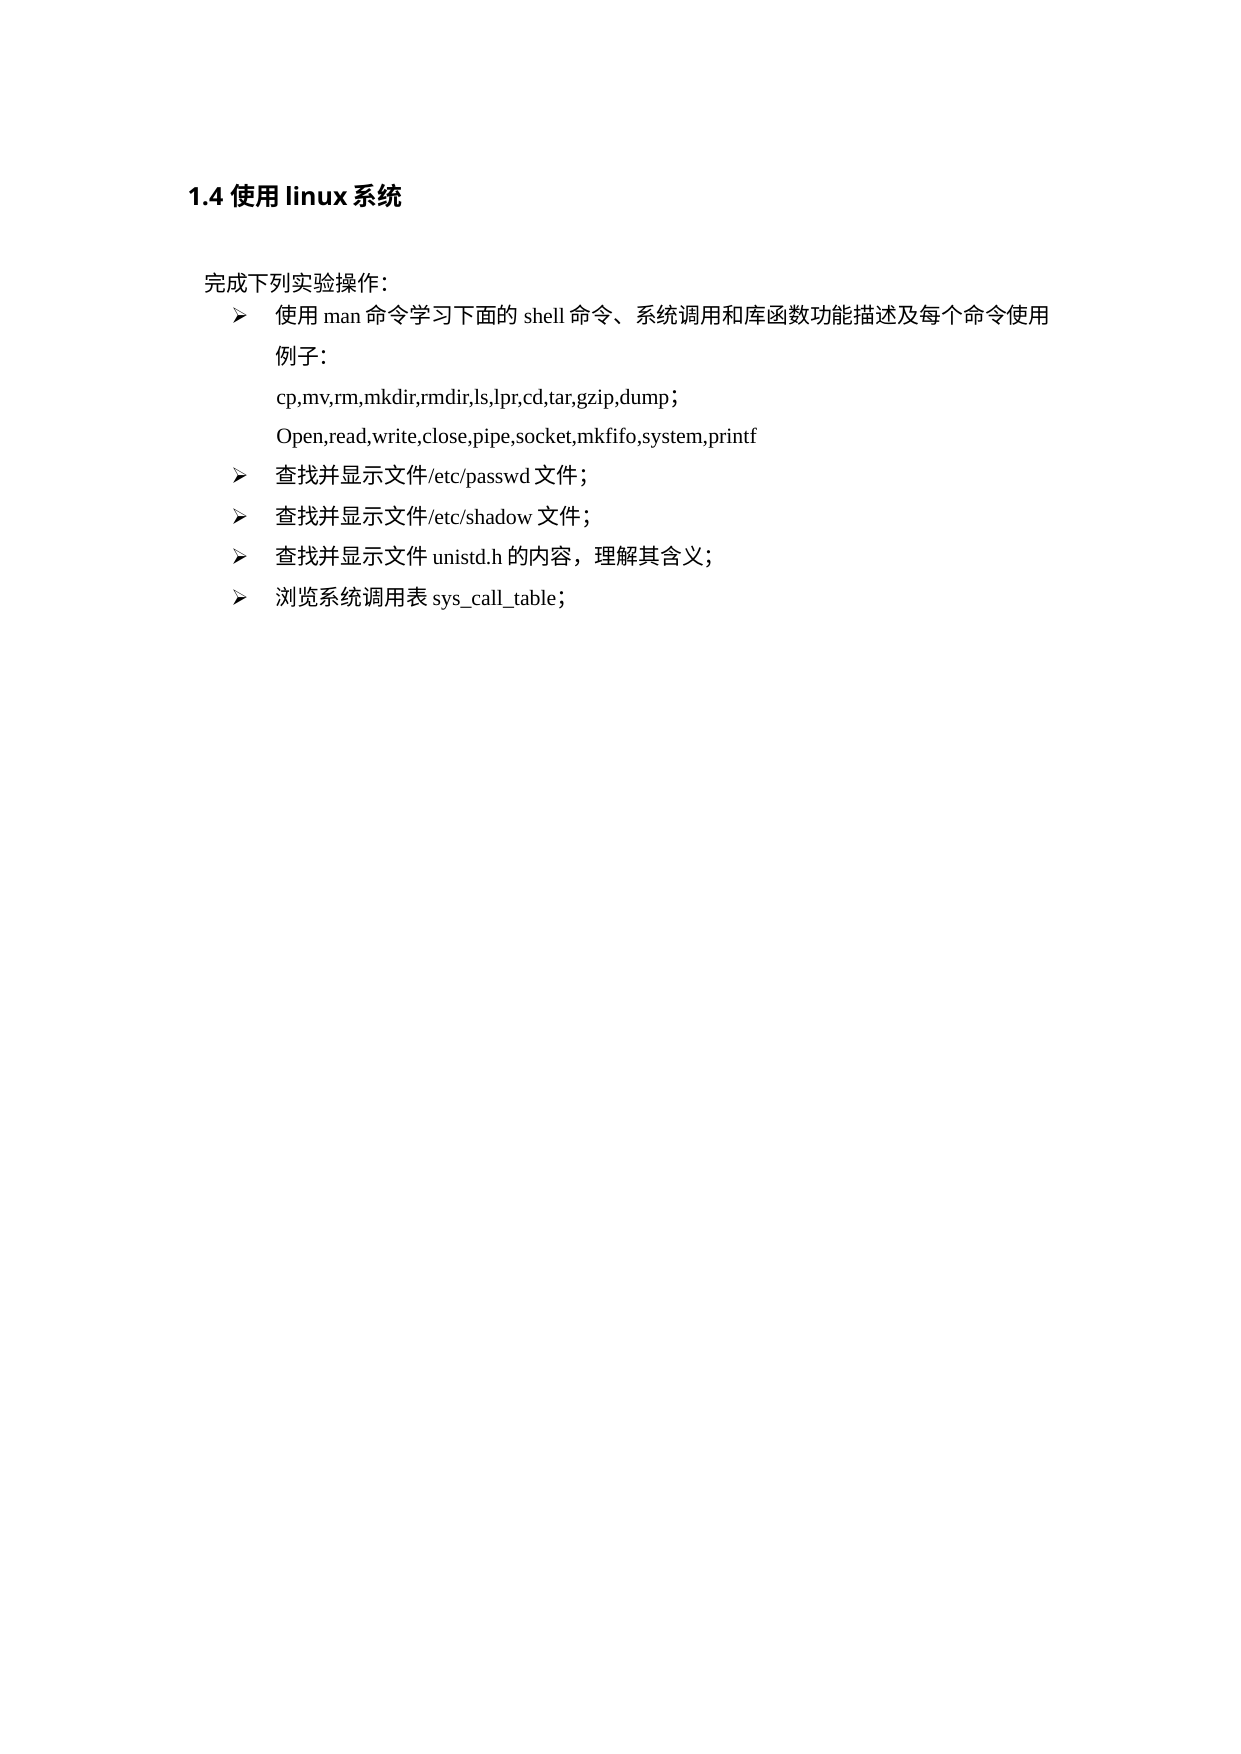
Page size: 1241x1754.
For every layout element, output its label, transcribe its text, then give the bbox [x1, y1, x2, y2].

text cp,mv,rm,mkdir,rmdir,ls,lpr,cd,tar,gzip,dump； [231, 379, 1053, 411]
text Open,read,write,close,pipe,socket,mkfifo,system,printf [231, 419, 1053, 452]
subtitle 1.4 使用linux系统 [187, 162, 1053, 227]
list 查找并显示文件/etc/shadow文件； [231, 498, 1053, 531]
list 查找并显示文件unistd.h的内容，理解其含义； [231, 539, 1053, 571]
list 浏览系统调用表sys_call_table； [231, 579, 1053, 612]
list 查找并显示文件/etc/passwd文件； [231, 458, 1053, 490]
text 完成下列实验操作： [187, 265, 1053, 298]
list 使用man命令学习下面的shell命令、系统调用和库函数功能描述及每个命令使用例子： [231, 298, 1053, 371]
